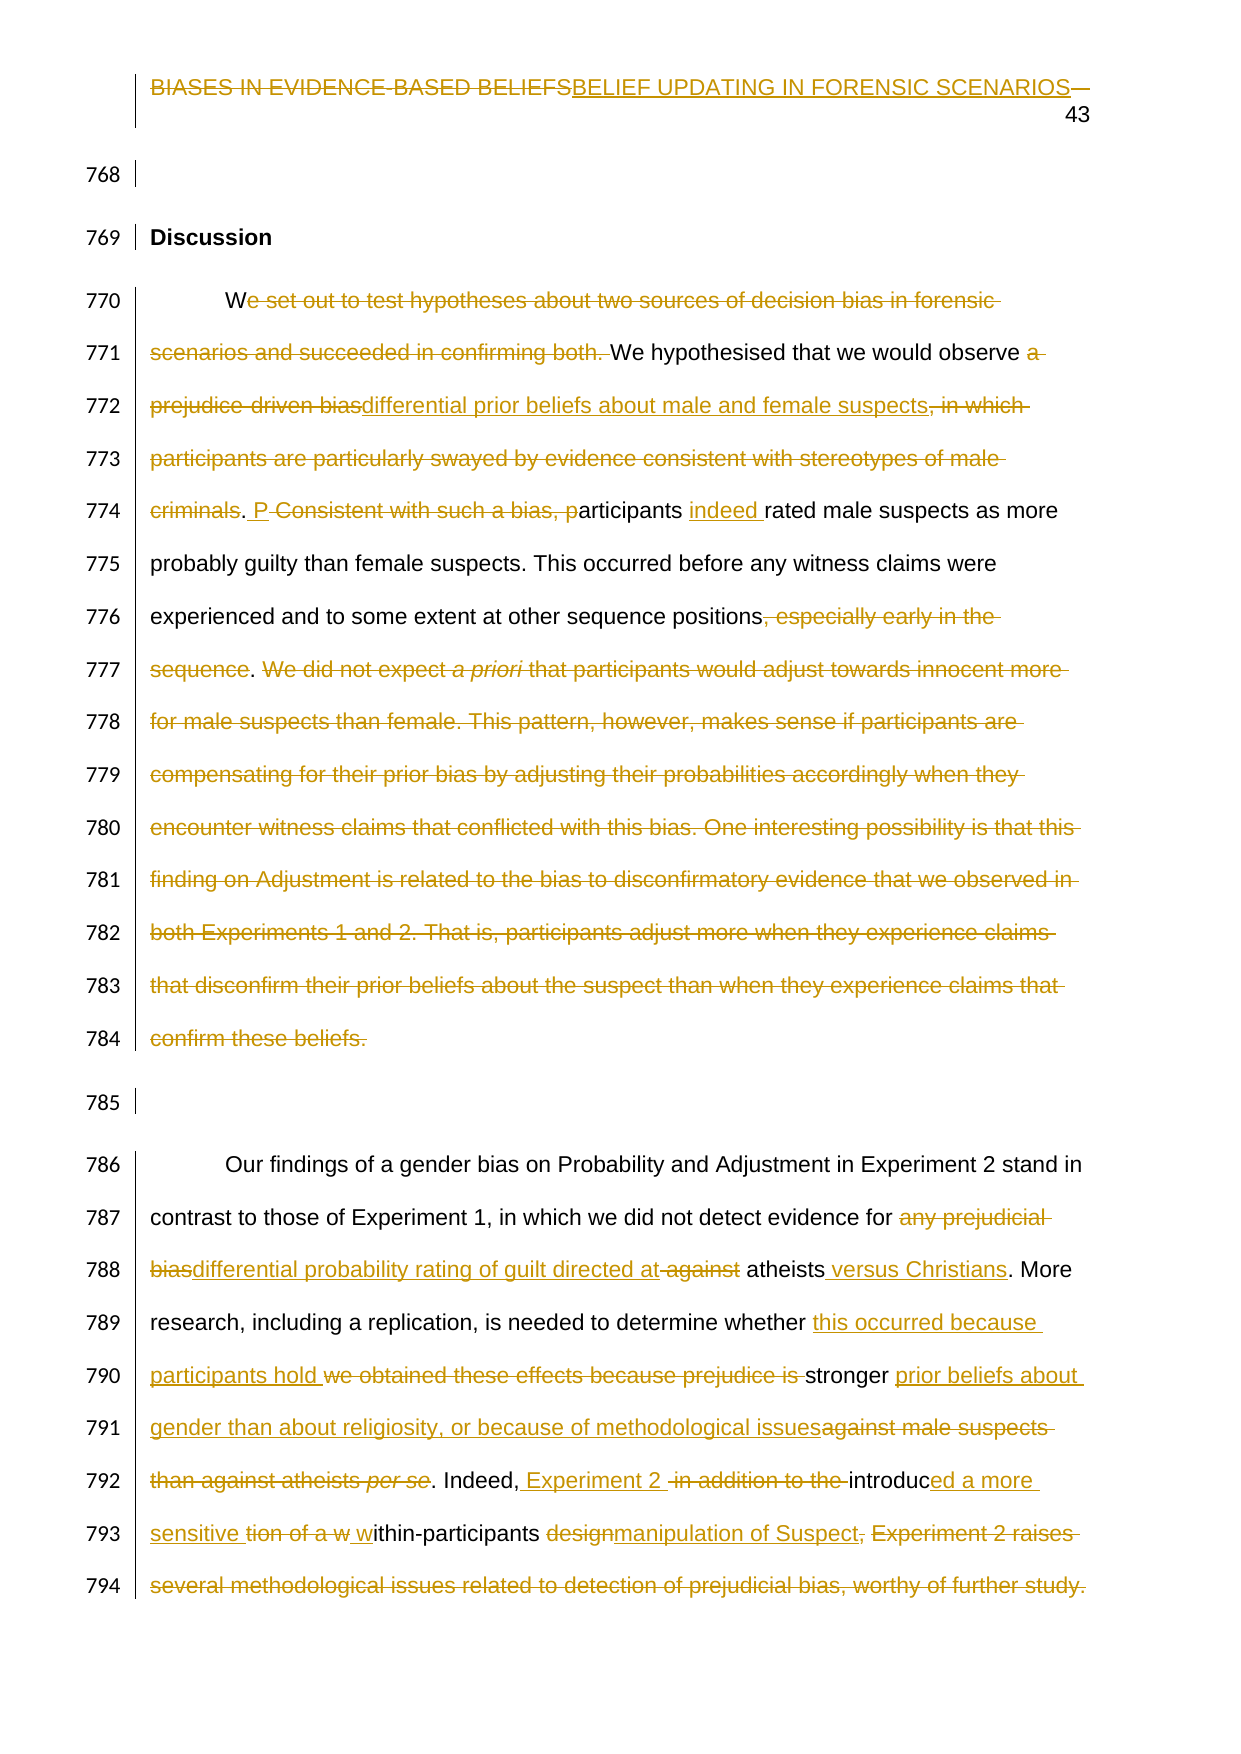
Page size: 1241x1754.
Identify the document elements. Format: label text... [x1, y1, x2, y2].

text Discussion [150, 223, 1090, 250]
text We hypothesised that we would observe .articipants rated male suspects as more probably guilty than female suspects. This occurred before any witness claims were experienced and to some extent at other sequence positions. [150, 287, 1090, 1051]
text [150, 1151, 1090, 1599]
